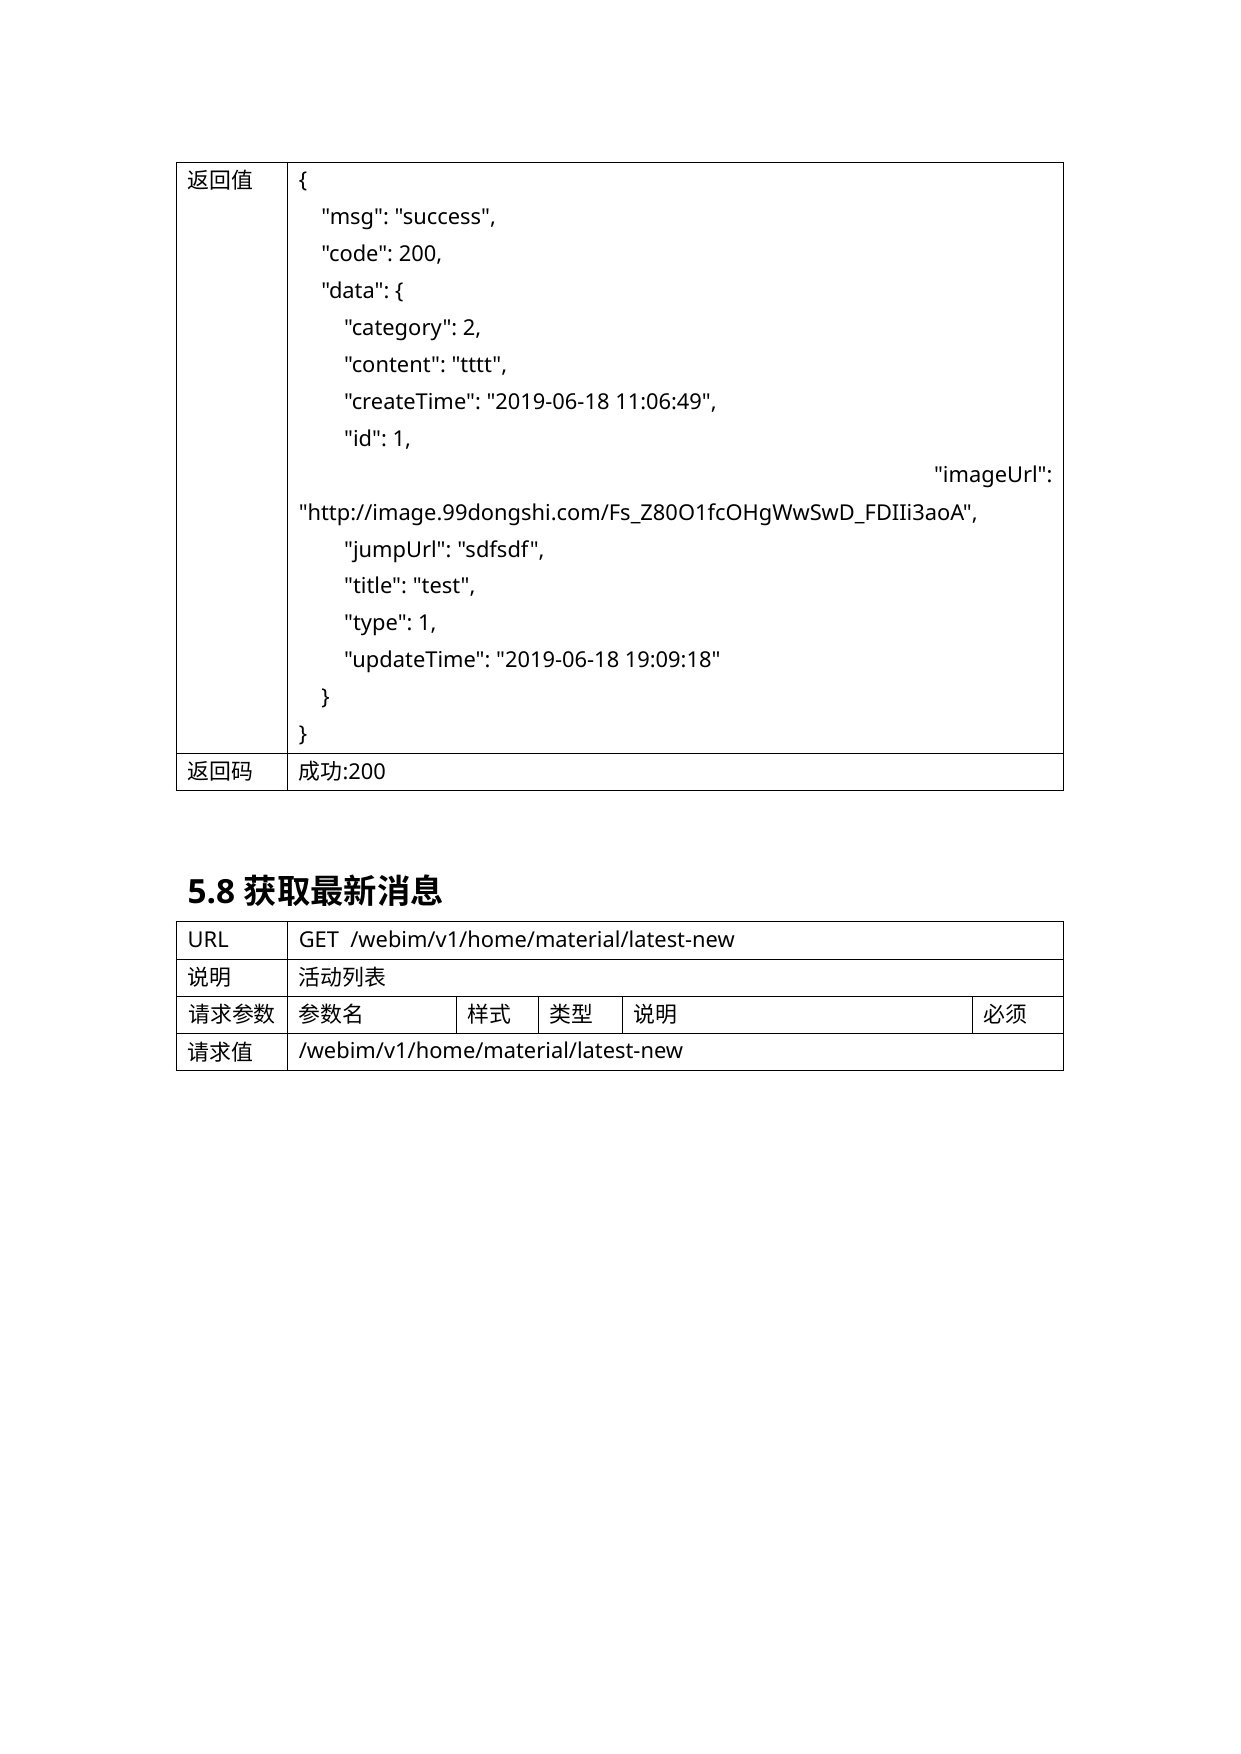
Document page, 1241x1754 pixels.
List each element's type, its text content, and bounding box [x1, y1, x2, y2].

table_cell 成功:200 [288, 754, 1063, 790]
table_header GET /webim/v1/home/material/latest-new [288, 922, 1063, 958]
table_cell { "msg": "success", "code": 200, "data": { "category": 2, "content": "tttt", "createTime": "2019-06-18 11:06:49", "id": 1, "imageUrl": "http://image.99dongshi.com/Fs_Z80O1fcOHgWwSwD_FDIIi3aoA", "jumpUrl": "sdfsdf", "title": "test", "type": 1, "updateTime": "2019-06-18 19:09:18" } } [288, 163, 1063, 753]
table_cell 返回值 [177, 163, 287, 753]
table_cell 必须 [973, 997, 1063, 1033]
table_cell /webim/v1/home/material/latest-new [288, 1034, 1063, 1070]
table_cell 参数名 [288, 997, 456, 1033]
table_cell 说明 [177, 960, 287, 996]
table_cell 请求值 [177, 1034, 287, 1070]
table_cell 类型 [539, 997, 622, 1033]
table_cell 返回码 [177, 754, 287, 790]
table_header URL [177, 922, 287, 958]
table_cell 请求参数 [177, 997, 287, 1033]
table_cell 说明 [623, 997, 972, 1033]
table_cell 活动列表 [288, 960, 1063, 996]
text 5.8 获取最新消息 [187, 856, 1053, 921]
table_cell 样式 [457, 997, 538, 1033]
